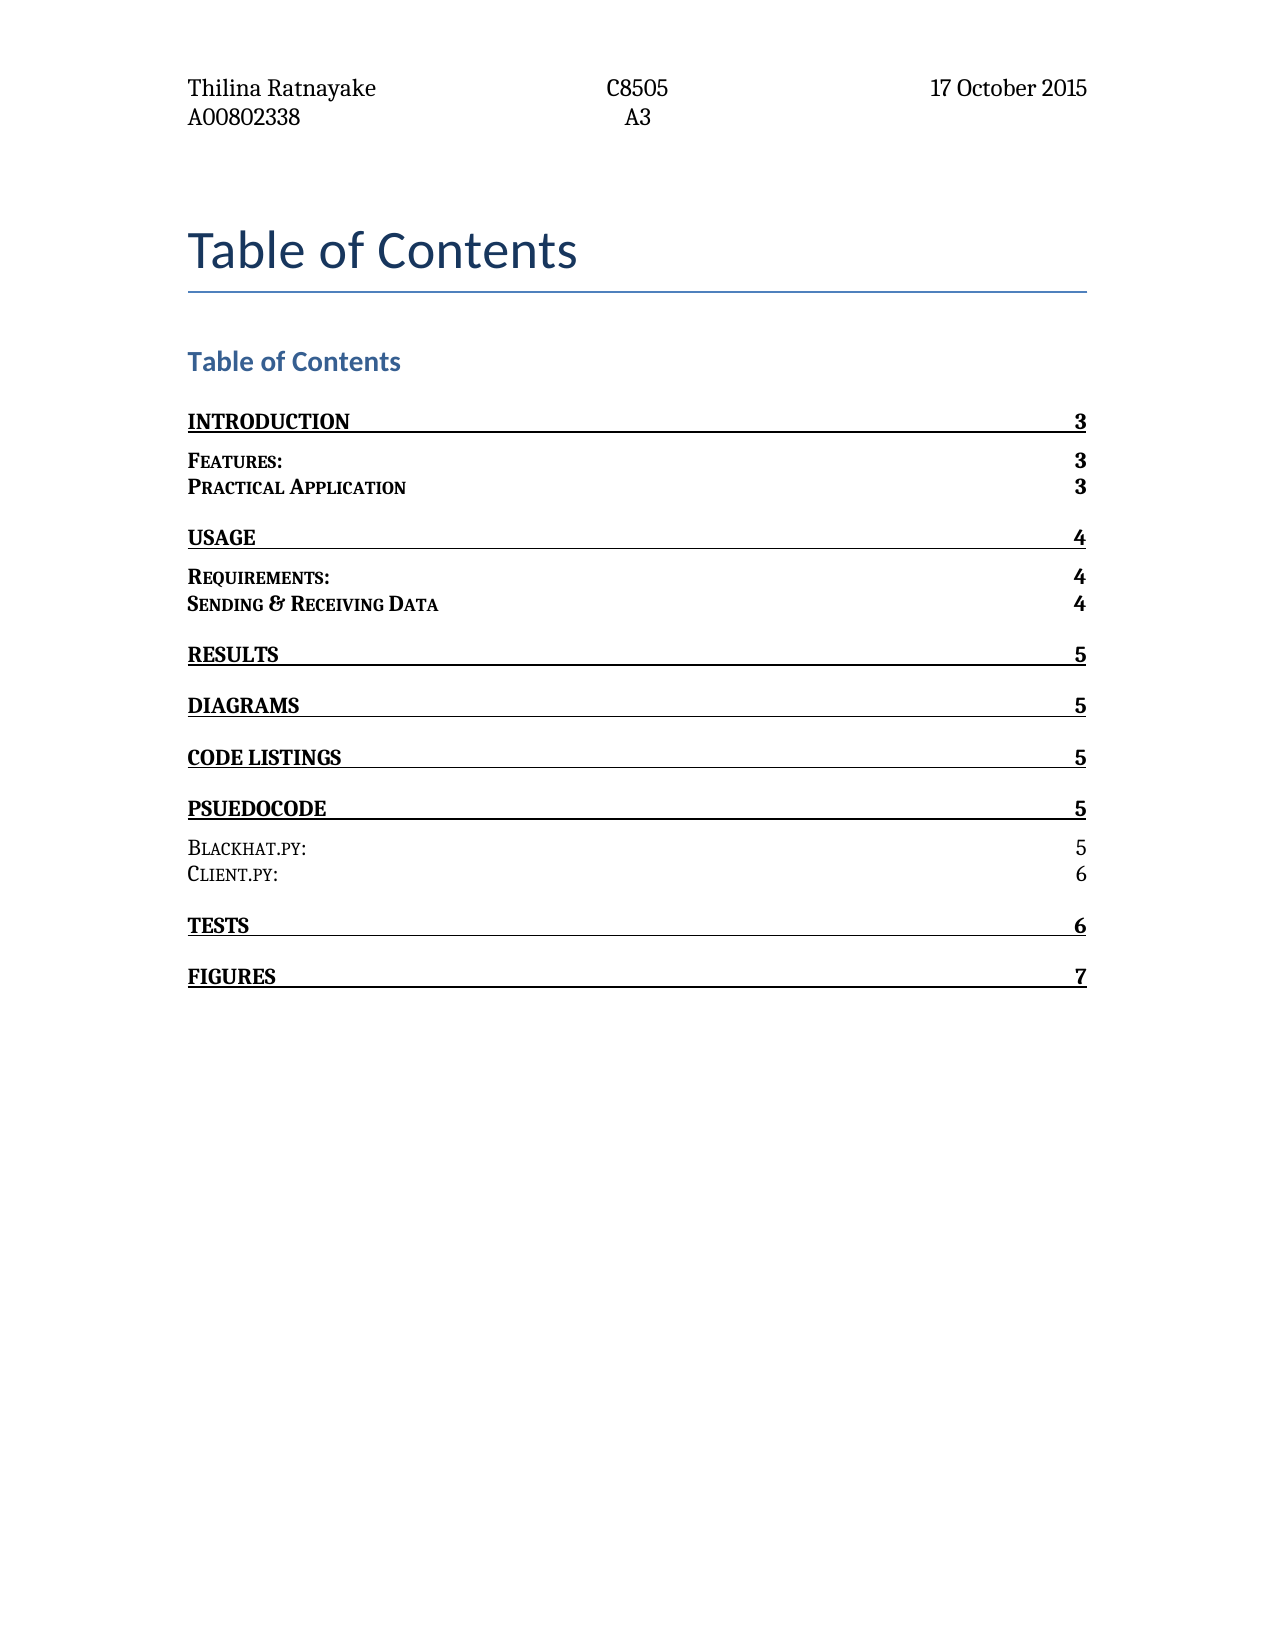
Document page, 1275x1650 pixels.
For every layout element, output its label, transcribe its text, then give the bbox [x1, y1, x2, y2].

title Table of Contents [187, 216, 1087, 293]
